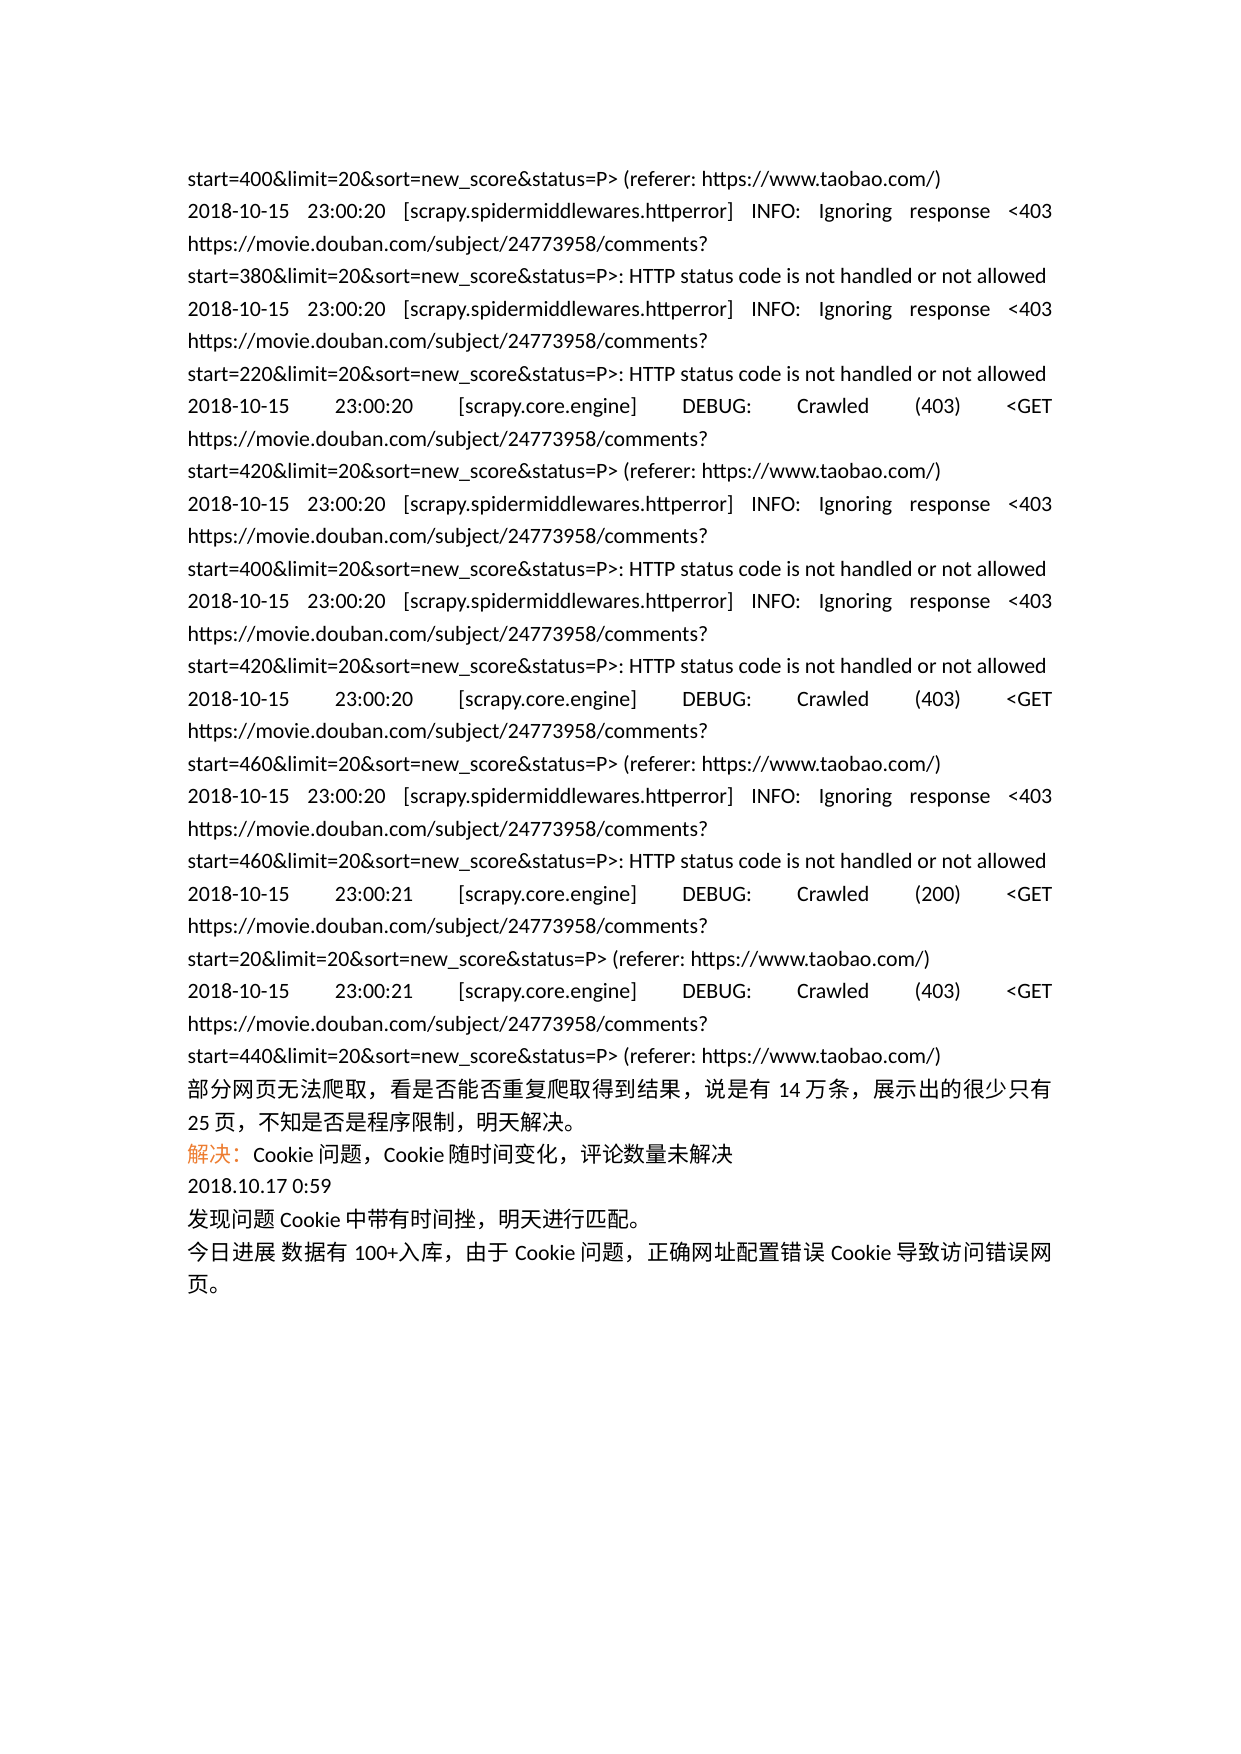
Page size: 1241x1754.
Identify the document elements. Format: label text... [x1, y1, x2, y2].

list 2018-10-15 23:00:21 [scrapy.core.engine] DEBUG: Crawled (403) <GET https://movie.douban.com/subject/24773958/comments?start=440&limit=20&sort=new_score&status=P> (referer: https://www.taobao.com/) [187, 974, 1053, 1072]
list 今日进展 数据有100+入库，由于Cookie问题，正确网址配置错误Cookie导致访问错误网页。 [187, 1234, 1053, 1299]
list 2018-10-15 23:00:20 [scrapy.spidermiddlewares.httperror] INFO: Ignoring response <403 https://movie.douban.com/subject/24773958/comments?start=460&limit=20&sort=new_score&status=P>: HTTP status code is not handled or not allowed [187, 779, 1053, 877]
list 2018-10-15 23:00:20 [scrapy.spidermiddlewares.httperror] INFO: Ignoring response <403 https://movie.douban.com/subject/24773958/comments?start=380&limit=20&sort=new_score&status=P>: HTTP status code is not handled or not allowed [187, 194, 1053, 292]
list 2018.10.17 0:59 [187, 1169, 1053, 1202]
list 发现问题 Cookie中带有时间挫，明天进行匹配。 [187, 1202, 1053, 1234]
list 2018-10-15 23:00:20 [scrapy.spidermiddlewares.httperror] INFO: Ignoring response <403 https://movie.douban.com/subject/24773958/comments?start=220&limit=20&sort=new_score&status=P>: HTTP status code is not handled or not allowed [187, 292, 1053, 389]
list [187, 162, 1053, 194]
list 2018-10-15 23:00:20 [scrapy.core.engine] DEBUG: Crawled (403) <GET https://movie.douban.com/subject/24773958/comments?start=460&limit=20&sort=new_score&status=P> (referer: https://www.taobao.com/) [187, 682, 1053, 779]
list 部分网页无法爬取，看是否能否重复爬取得到结果，说是有14万条，展示出的很少只有25页，不知是否是程序限制，明天解决。 [187, 1072, 1053, 1137]
list 2018-10-15 23:00:20 [scrapy.spidermiddlewares.httperror] INFO: Ignoring response <403 https://movie.douban.com/subject/24773958/comments?start=400&limit=20&sort=new_score&status=P>: HTTP status code is not handled or not allowed [187, 487, 1053, 584]
list 2018-10-15 23:00:20 [scrapy.spidermiddlewares.httperror] INFO: Ignoring response <403 https://movie.douban.com/subject/24773958/comments?start=420&limit=20&sort=new_score&status=P>: HTTP status code is not handled or not allowed [187, 584, 1053, 682]
list 2018-10-15 23:00:20 [scrapy.core.engine] DEBUG: Crawled (403) <GET https://movie.douban.com/subject/24773958/comments?start=420&limit=20&sort=new_score&status=P> (referer: https://www.taobao.com/) [187, 389, 1053, 487]
list 2018-10-15 23:00:21 [scrapy.core.engine] DEBUG: Crawled (200) <GET https://movie.douban.com/subject/24773958/comments?start=20&limit=20&sort=new_score&status=P> (referer: https://www.taobao.com/) [187, 877, 1053, 974]
list 解决：Cookie问题，Cookie随时间变化，评论数量未解决 [187, 1137, 1053, 1169]
